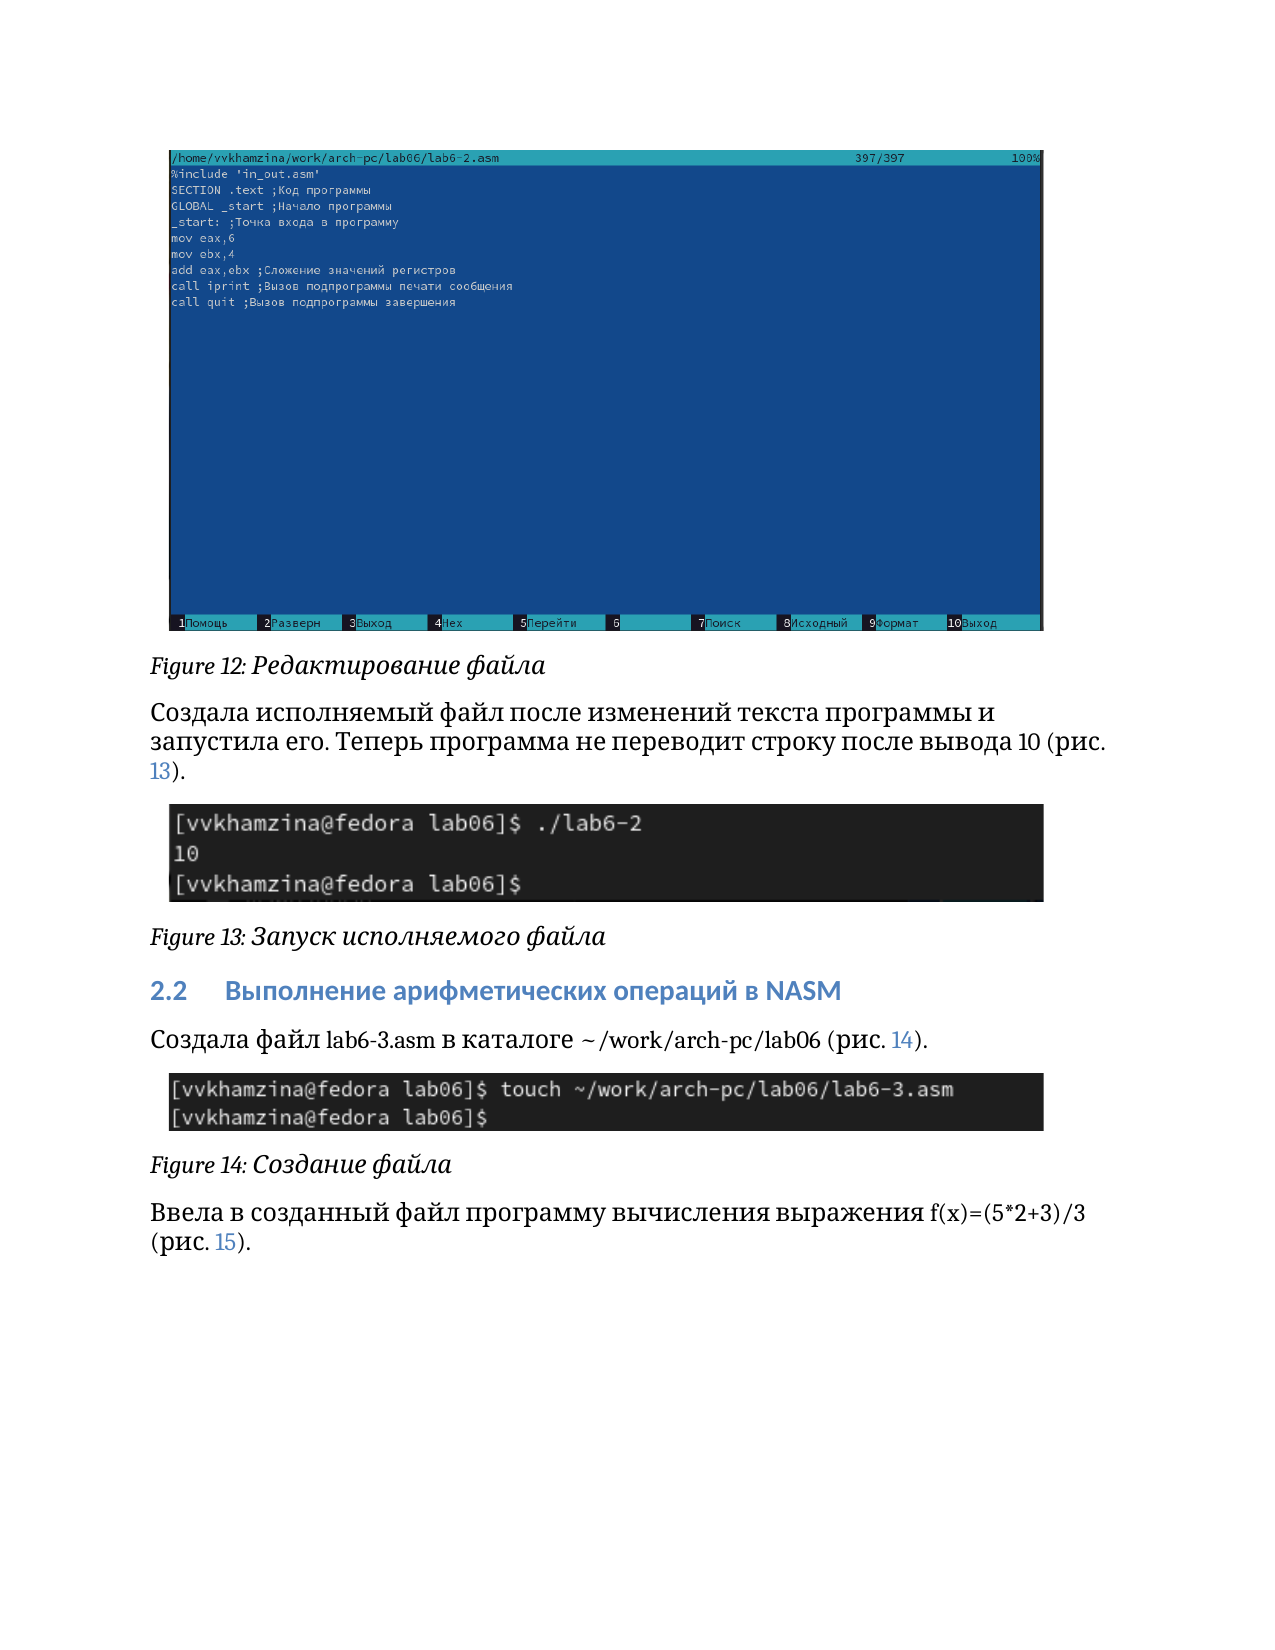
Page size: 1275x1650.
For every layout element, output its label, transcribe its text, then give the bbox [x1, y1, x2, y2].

subtitle 2.2 Выполнение арифметических операций в NASM [150, 972, 1125, 1008]
picture [168, 804, 1044, 902]
text Создала файл lab6-3.asm в каталоге ~/work/arch-pc/lab06 (рис. 14). [150, 1026, 1125, 1055]
text Figure 14: Создание файла [150, 1151, 1125, 1180]
picture [168, 1073, 1044, 1131]
text Figure 12: Редактирование файла [150, 652, 1125, 681]
text Создала исполняемый файл после изменений текста программы и запустила его. Теперь программа не переводит строку после вывода 10 (рис. 13). [150, 699, 1125, 786]
text Figure 13: Запуск исполняемого файла [150, 922, 1125, 951]
picture [168, 150, 1044, 631]
text Ввела в созданный файл программу вычисления выражения f(x)=(5*2+3)/3 (рис. 15). [150, 1199, 1125, 1256]
